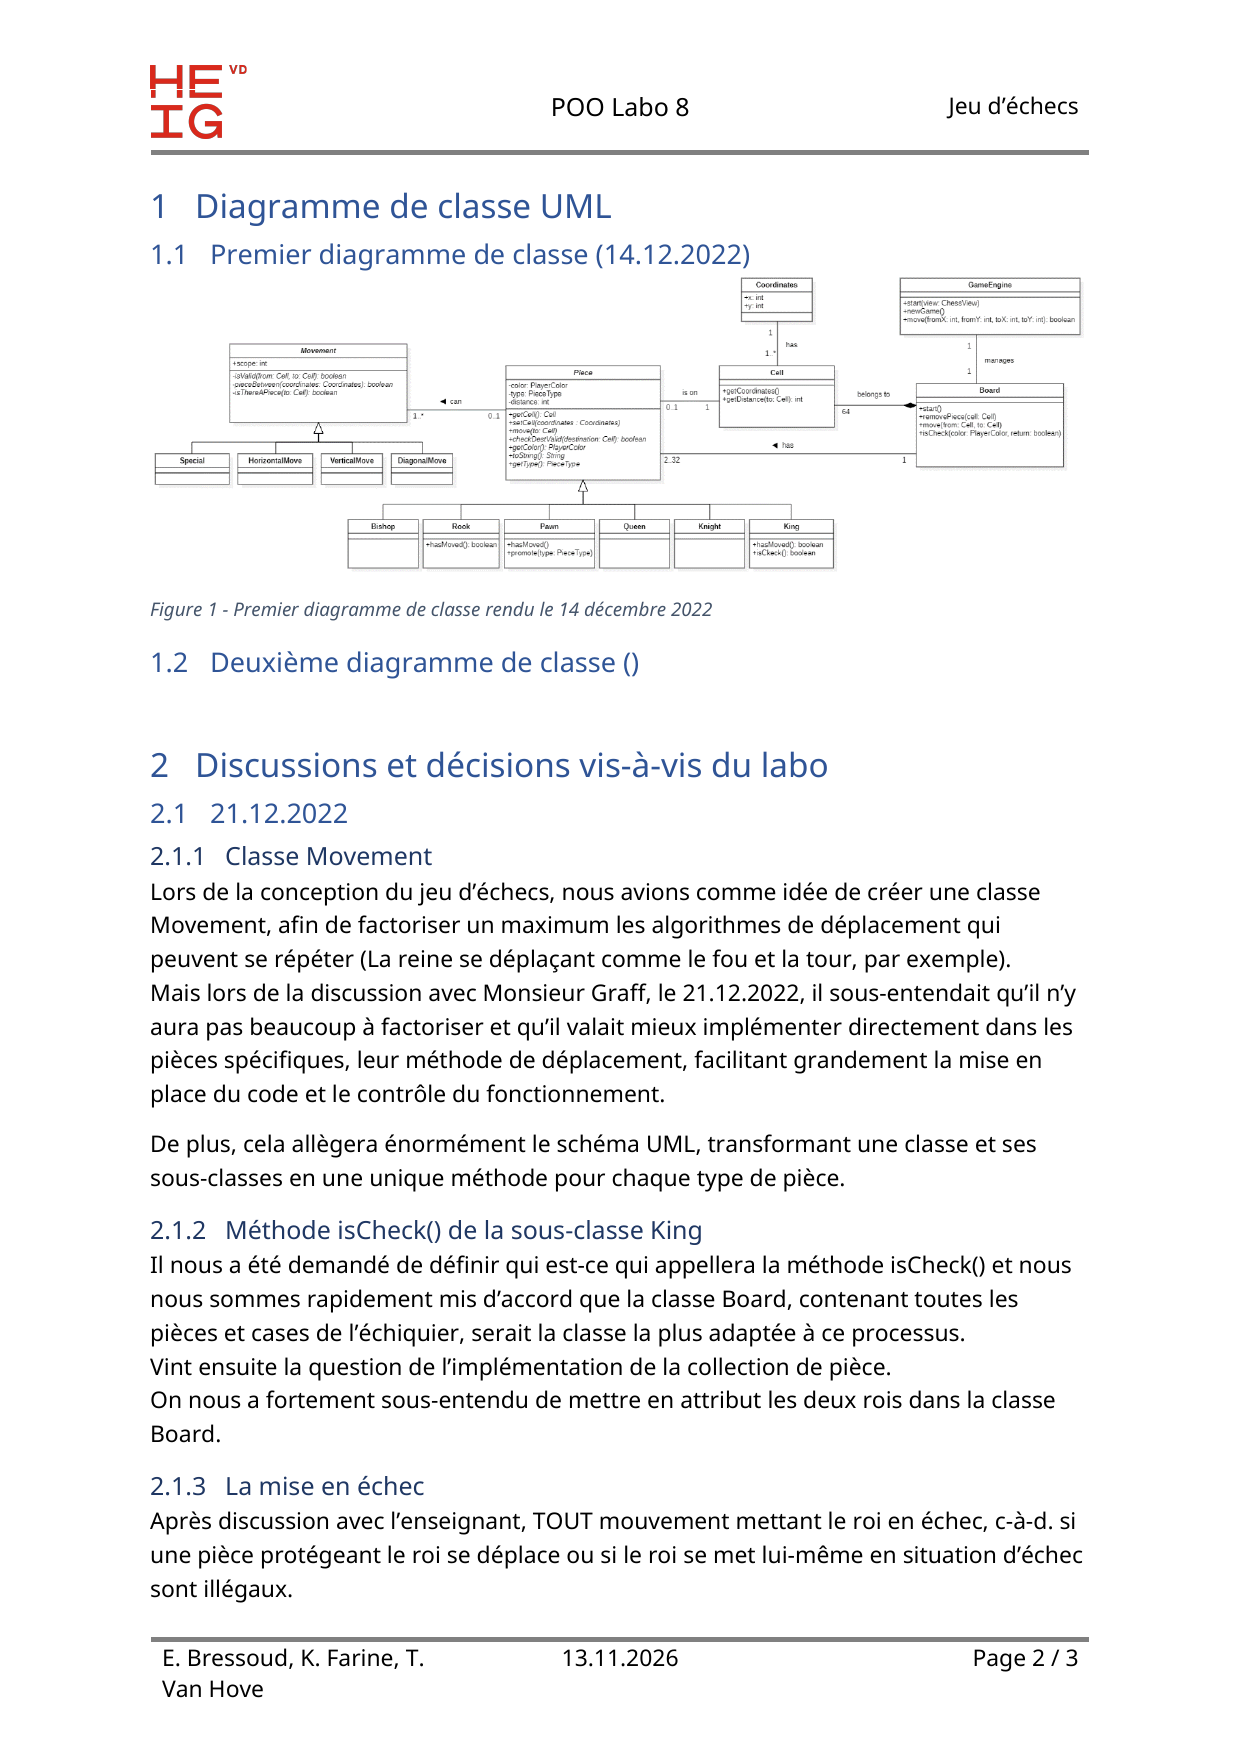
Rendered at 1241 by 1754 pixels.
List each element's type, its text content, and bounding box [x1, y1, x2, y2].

subtitle Discussions et décisions vis-à-vis du labo [150, 742, 1090, 787]
text De plus, cela allègera énormément le schéma UML, transformant une classe et ses sous-classes en une unique méthode pour chaque type de pièce. [150, 1128, 1090, 1193]
subtitle La mise en échec [150, 1468, 1090, 1502]
text Lors de la conception du jeu d’échecs, nous avions comme idée de créer une classe Movement, afin de factoriser un maximum les algorithmes de déplacement qui peuvent se répéter (La reine se déplaçant comme le fou et la tour, par exemple). Mais lors de la discussion avec Monsieur Graff, le 21.12.2022, il sous-entendait qu’il n’y aura pas beaucoup à factoriser et qu’il valait mieux implémenter directement dans les pièces spécifiques, leur méthode de déplacement, facilitant grandement la mise en place du code et le contrôle du fonctionnement. [150, 875, 1090, 1109]
subtitle 21.12.2022 [150, 795, 1090, 832]
subtitle Classe Movement [150, 839, 1090, 873]
subtitle Diagramme de classe UML [150, 182, 1090, 228]
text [150, 1505, 1090, 1604]
text Il nous a été demandé de définir qui est-ce qui appellera la méthode isCheck() et nous nous sommes rapidement mis d’accord que la classe Board, contenant toutes les pièces et cases de l’échiquier, serait la classe la plus adaptée à ce processus. Vint ensuite la question de l’implémentation de la collection de pièce. On nous a fortement sous-entendu de mettre en attribut les deux rois dans la classe Board. [150, 1249, 1090, 1449]
subtitle Méthode isCheck() de la sous-classe King [150, 1212, 1090, 1247]
picture [151, 90, 247, 139]
subtitle Premier diagramme de classe (14.12.2022) [150, 236, 1090, 272]
text Figure 1 - Premier diagramme de classe rendu le 14 décembre 2022 [150, 597, 1090, 622]
subtitle Deuxième diagramme de classe () [150, 643, 1090, 680]
picture [150, 275, 1089, 578]
picture [150, 65, 247, 89]
